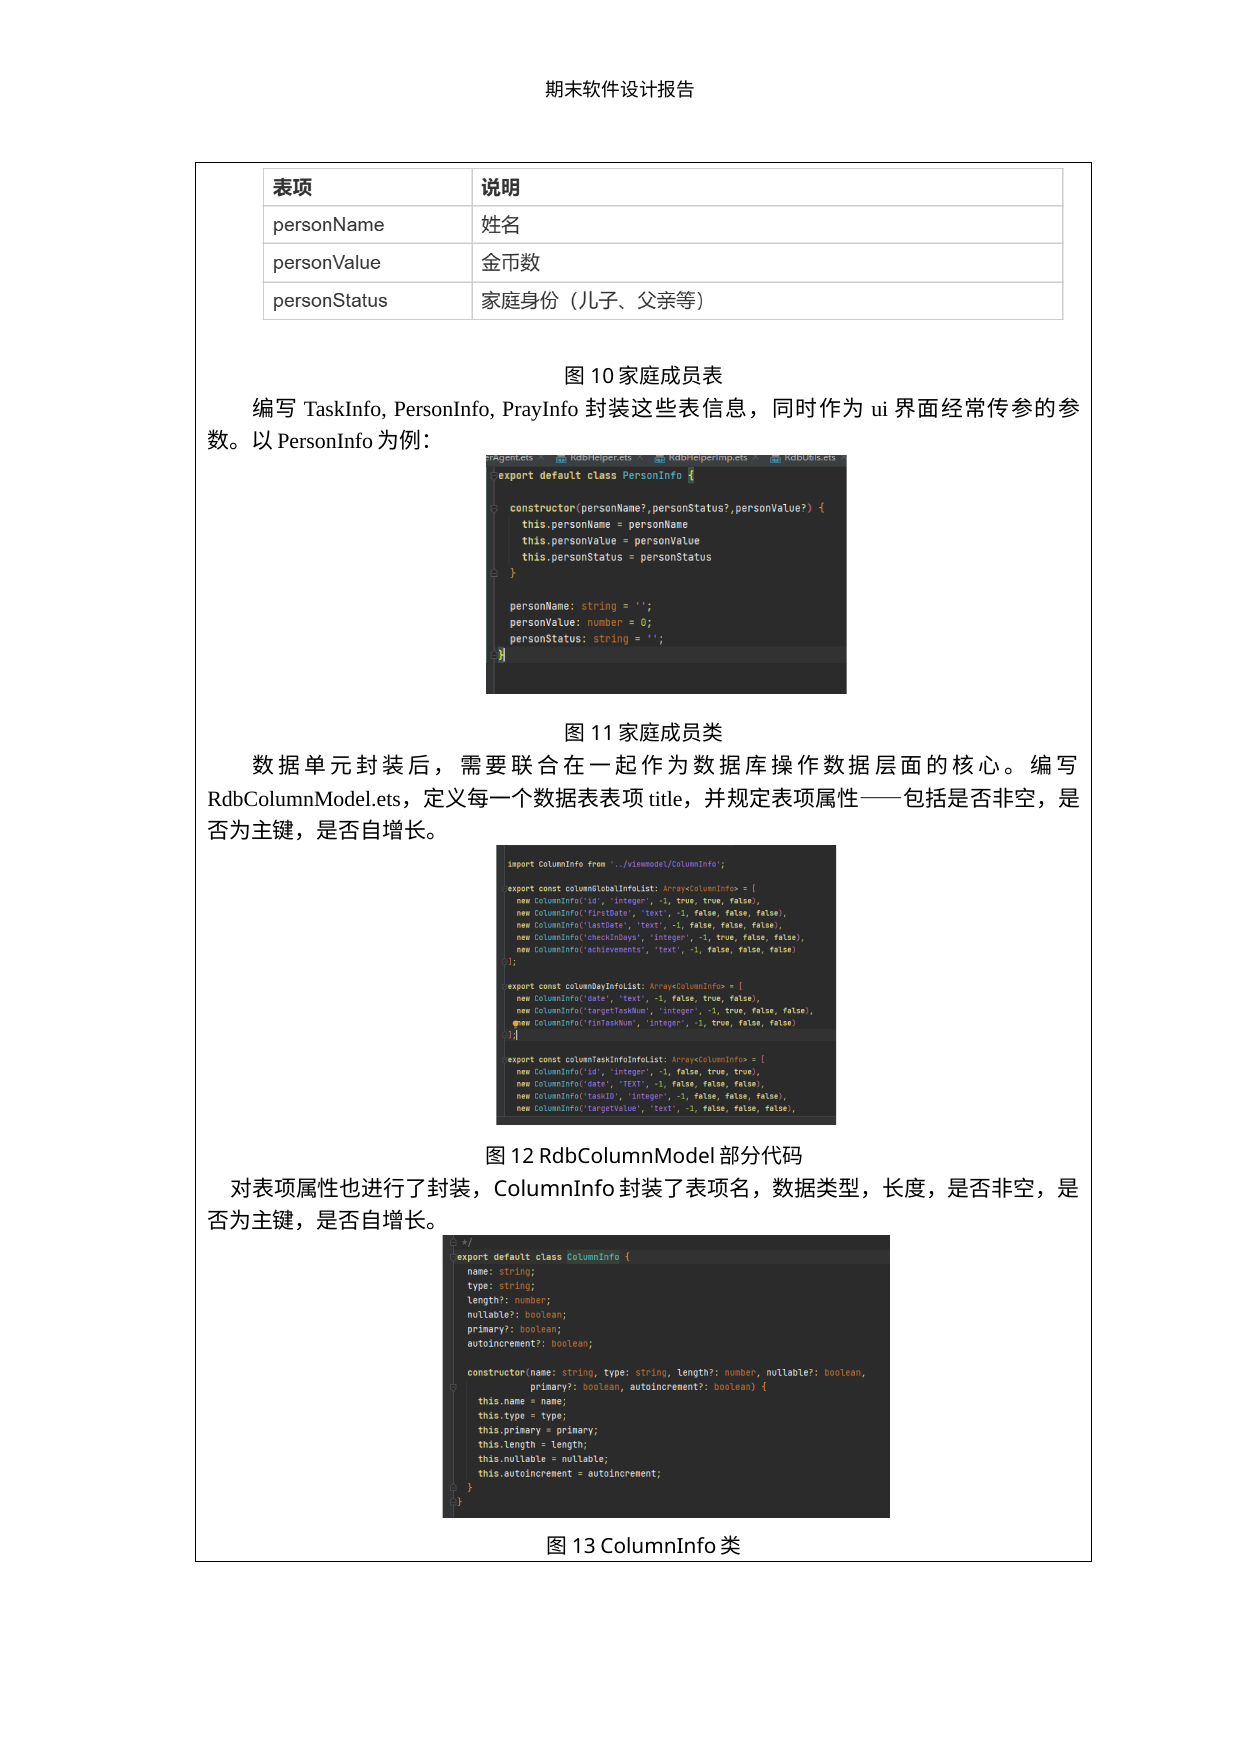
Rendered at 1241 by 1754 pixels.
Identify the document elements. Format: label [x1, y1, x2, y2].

picture [442, 1235, 890, 1518]
picture [486, 455, 847, 694]
picture [252, 163, 1075, 338]
picture [496, 845, 837, 1125]
table_cell [196, 163, 1091, 1561]
